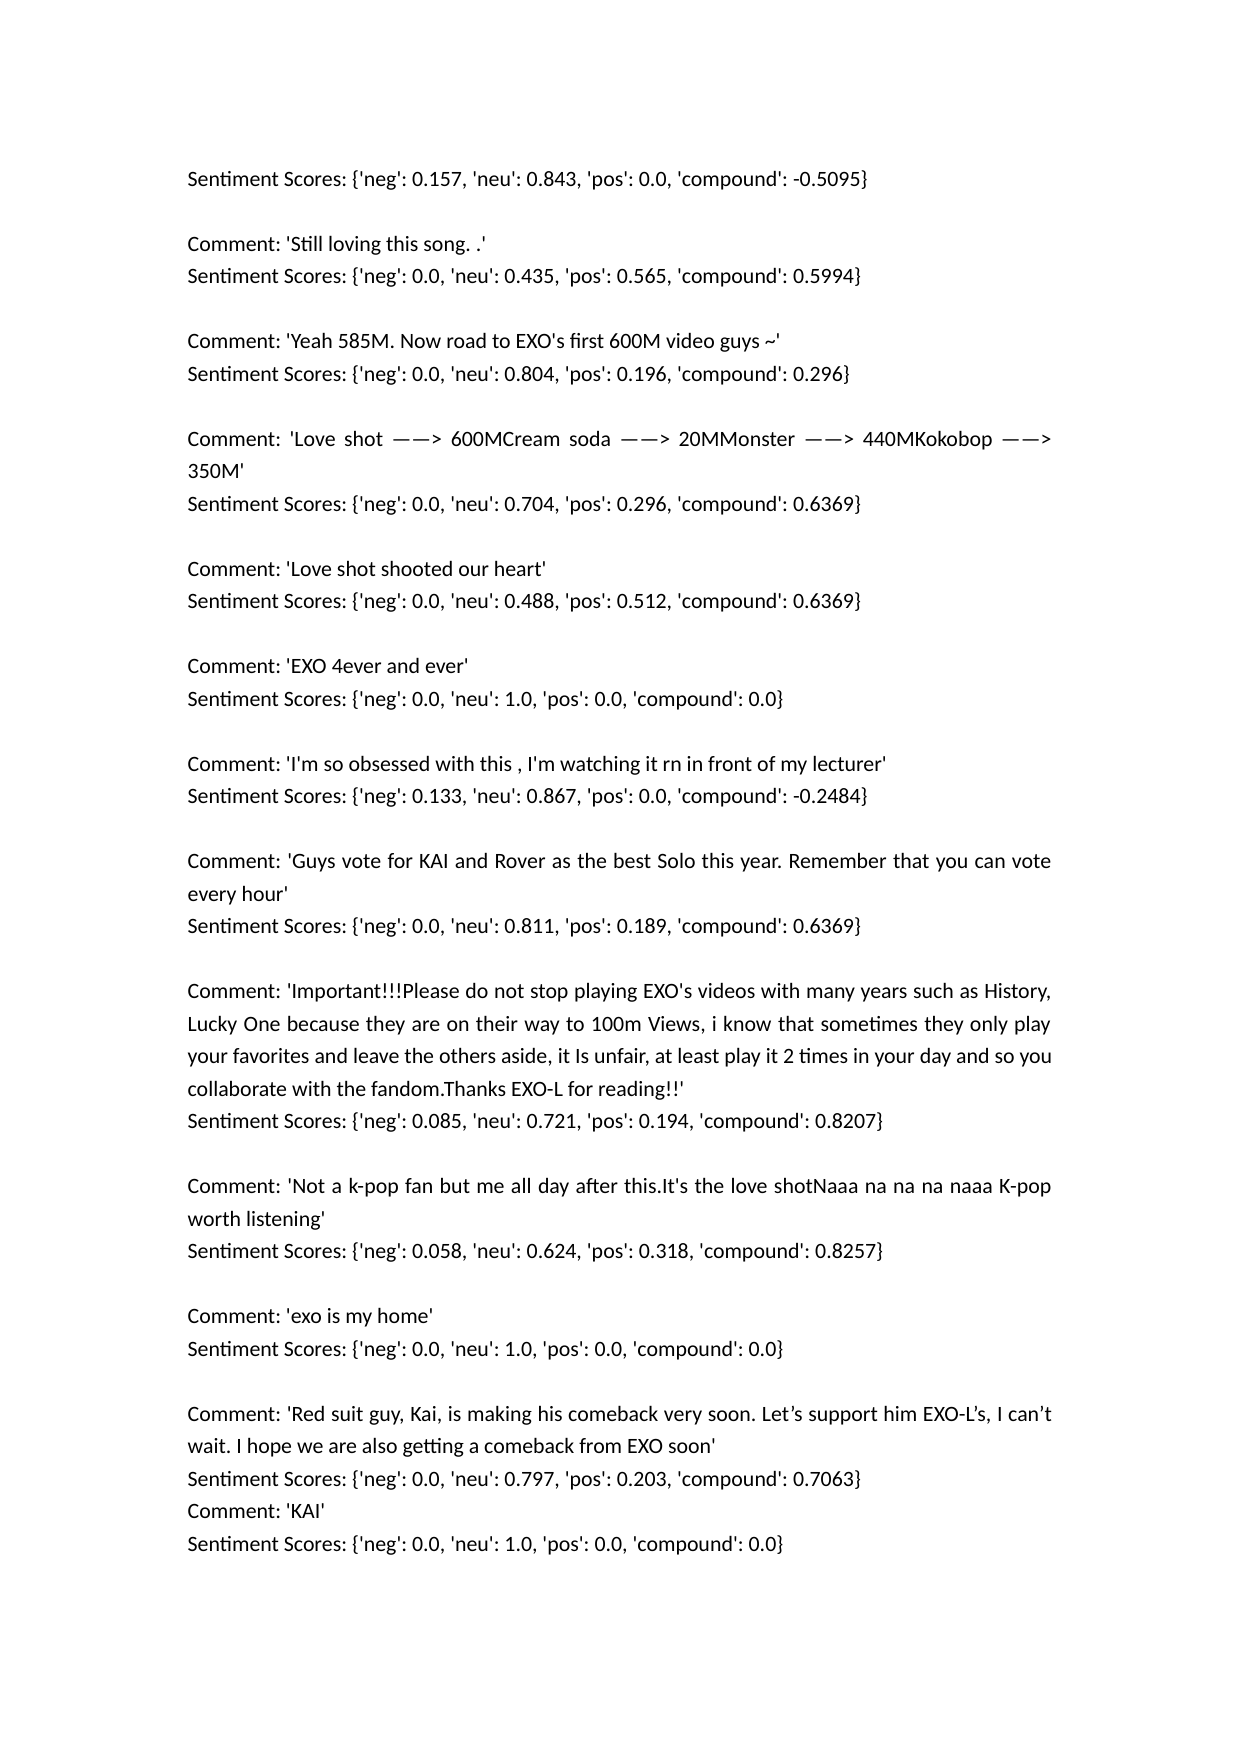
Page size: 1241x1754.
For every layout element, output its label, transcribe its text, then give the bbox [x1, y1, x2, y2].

text Comment: 'I'm so obsessed with this , I'm watching it rn in front of my lecturer' [187, 747, 1053, 779]
text Sentiment Scores: {'neg': 0.0, 'neu': 0.435, 'pos': 0.565, 'compound': 0.5994} [187, 259, 1053, 292]
text Sentiment Scores: {'neg': 0.133, 'neu': 0.867, 'pos': 0.0, 'compound': -0.2484} [187, 779, 1053, 812]
text Sentiment Scores: {'neg': 0.0, 'neu': 1.0, 'pos': 0.0, 'compound': 0.0} [187, 682, 1053, 714]
text Sentiment Scores: {'neg': 0.0, 'neu': 0.488, 'pos': 0.512, 'compound': 0.6369} [187, 584, 1053, 617]
text Comment: 'Not a k-pop fan but me all day after this.It's the love shotNaaa na na na naaa K-pop worth listening' [187, 1169, 1053, 1234]
text Sentiment Scores: {'neg': 0.0, 'neu': 0.811, 'pos': 0.189, 'compound': 0.6369} [187, 909, 1053, 942]
text Comment: 'Love shot ——> 600MCream soda ——> 20MMonster ——> 440MKokobop ——> 350M' [187, 422, 1053, 487]
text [187, 1527, 1053, 1559]
text Sentiment Scores: {'neg': 0.0, 'neu': 0.804, 'pos': 0.196, 'compound': 0.296} [187, 357, 1053, 389]
text Comment: 'exo is my home' [187, 1299, 1053, 1332]
text Sentiment Scores: {'neg': 0.157, 'neu': 0.843, 'pos': 0.0, 'compound': -0.5095} [187, 162, 1053, 194]
text Sentiment Scores: {'neg': 0.0, 'neu': 0.797, 'pos': 0.203, 'compound': 0.7063} [187, 1462, 1053, 1494]
text Comment: 'Still loving this song. .' [187, 227, 1053, 259]
text Comment: 'Important!!!Please do not stop playing EXO's videos with many years such as History, Lucky One because they are on their way to 100m Views, i know that sometimes they only play your favorites and leave the others aside, it Is unfair, at least play it 2 times in your day and so you collaborate with the fandom.Thanks EXO-L for reading!!' [187, 974, 1053, 1104]
text Comment: 'Red suit guy, Kai, is making his comeback very soon. Let’s support him EXO-L’s, I can’t wait. I hope we are also getting a comeback from EXO soon' [187, 1397, 1053, 1462]
text Sentiment Scores: {'neg': 0.0, 'neu': 1.0, 'pos': 0.0, 'compound': 0.0} [187, 1332, 1053, 1364]
text Sentiment Scores: {'neg': 0.058, 'neu': 0.624, 'pos': 0.318, 'compound': 0.8257} [187, 1234, 1053, 1267]
text Comment: 'Guys vote for KAI and Rover as the best Solo this year. Remember that you can vote every hour' [187, 844, 1053, 909]
text Sentiment Scores: {'neg': 0.0, 'neu': 0.704, 'pos': 0.296, 'compound': 0.6369} [187, 487, 1053, 519]
text Comment: 'EXO 4ever and ever' [187, 649, 1053, 682]
text Comment: 'Yeah 585M. Now road to EXO's first 600M video guys ~' [187, 324, 1053, 357]
text Comment: 'Love shot shooted our heart' [187, 552, 1053, 584]
text Sentiment Scores: {'neg': 0.085, 'neu': 0.721, 'pos': 0.194, 'compound': 0.8207} [187, 1104, 1053, 1137]
text Comment: 'KAI' [187, 1494, 1053, 1527]
